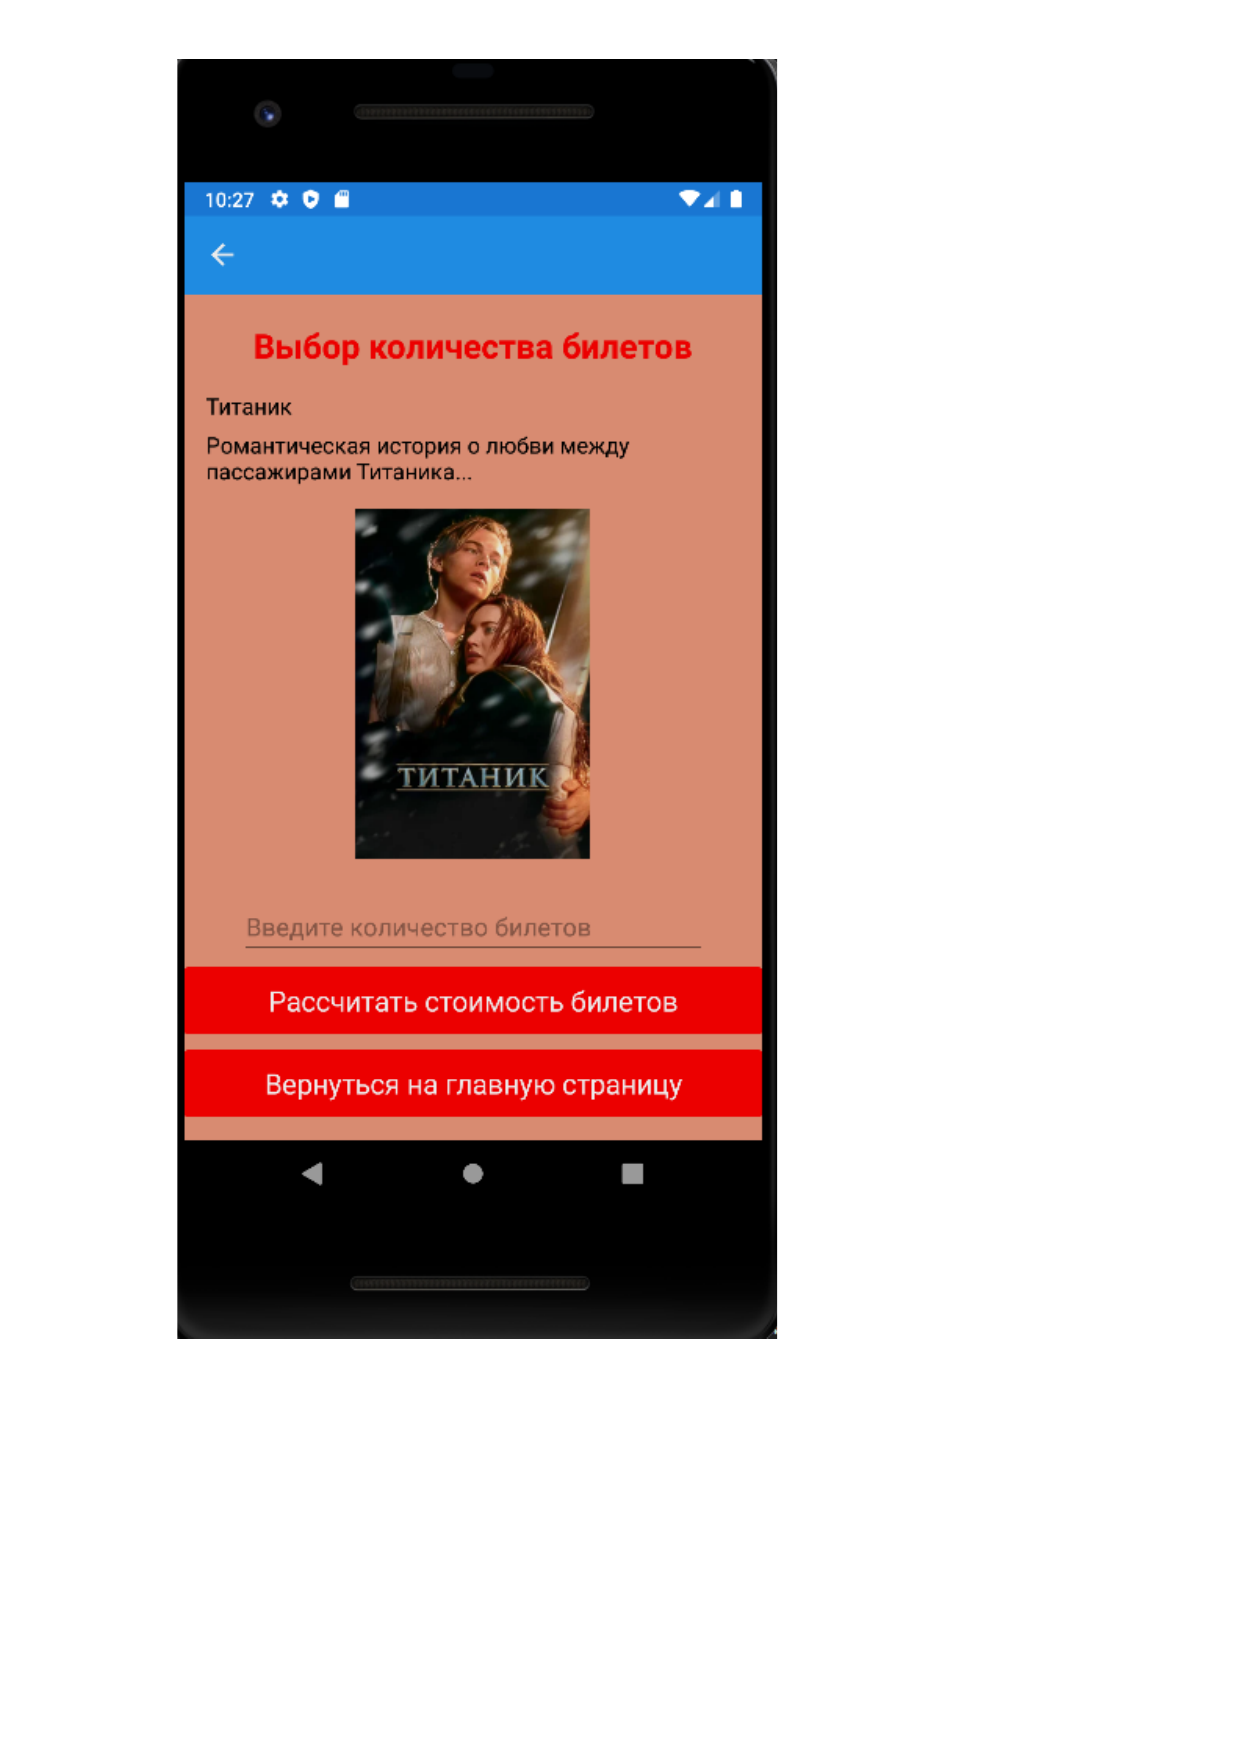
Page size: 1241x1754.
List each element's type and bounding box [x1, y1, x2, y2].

picture [177, 59, 778, 1339]
